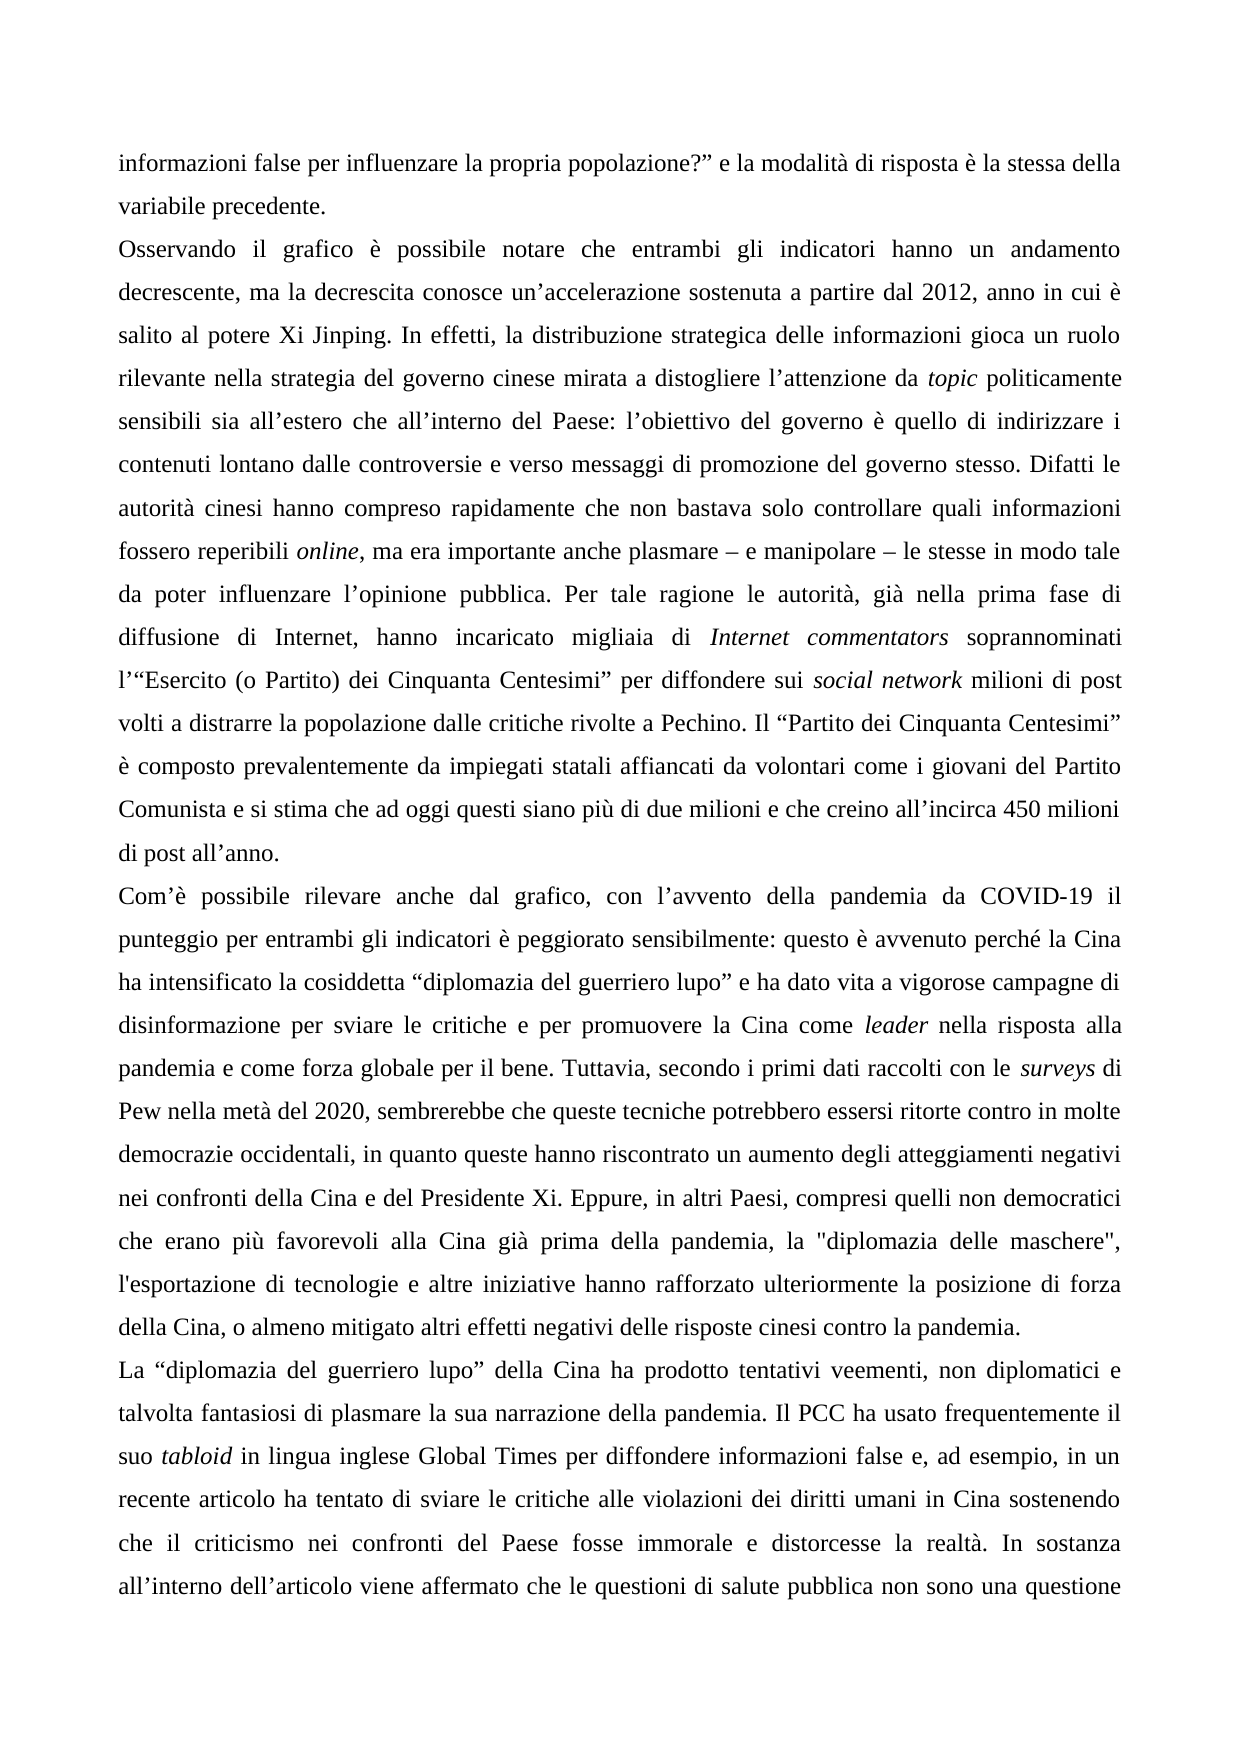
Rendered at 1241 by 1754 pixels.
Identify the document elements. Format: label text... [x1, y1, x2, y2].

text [118, 1355, 1122, 1599]
text Osservando il grafico è possibile notare che entrambi gli indicatori hanno un andamento decrescente, ma la decrescita conosce un’accelerazione sostenuta a partire dal 2012, anno in cui è salito al potere Xi Jinping. In effetti, la distribuzione strategica delle informazioni gioca un ruolo rilevante nella strategia del governo cinese mirata a distogliere l’attenzione da topic politicamente sensibili sia all’estero che all’interno del Paese: l’obiettivo del governo è quello di indirizzare i contenuti lontano dalle controversie e verso messaggi di promozione del governo stesso. Difatti le autorità cinesi hanno compreso rapidamente che non bastava solo controllare quali informazioni fossero reperibili online, ma era importante anche plasmare – e manipolare – le stesse in modo tale da poter influenzare l’opinione pubblica. Per tale ragione le autorità, già nella prima fase di diffusione di Internet, hanno incaricato migliaia di Internet commentators soprannominati l’“Esercito (o Partito) dei Cinquanta Centesimi” per diffondere sui social network milioni di post volti a distrarre la popolazione dalle critiche rivolte a Pechino. Il “Partito dei Cinquanta Centesimi” è composto prevalentemente da impiegati statali affiancati da volontari come i giovani del Partito Comunista e si stima che ad oggi questi siano più di due milioni e che creino all’incirca 450 milioni di post all’anno. [118, 234, 1122, 866]
text Com’è possibile rilevare anche dal grafico, con l’avvento della pandemia da COVID-19 il punteggio per entrambi gli indicatori è peggiorato sensibilmente: questo è avvenuto perché la Cina ha intensificato la cosiddetta “diplomazia del guerriero lupo” e ha dato vita a vigorose campagne di disinformazione per sviare le critiche e per promuovere la Cina come leader nella risposta alla pandemia e come forza globale per il bene. Tuttavia, secondo i primi dati raccolti con le surveys di Pew nella metà del 2020, sembrerebbe che queste tecniche potrebbero essersi ritorte contro in molte democrazie occidentali, in quanto queste hanno riscontrato un aumento degli atteggiamenti negativi nei confronti della Cina e del Presidente Xi. Eppure, in altri Paesi, compresi quelli non democratici che erano più favorevoli alla Cina già prima della pandemia, la "diplomazia delle maschere", l'esportazione di tecnologie e altre iniziative hanno rafforzato ulteriormente la posizione di forza della Cina, o almeno mitigato altri effetti negativi delle risposte cinesi contro la pandemia. [118, 881, 1122, 1341]
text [118, 148, 1122, 219]
